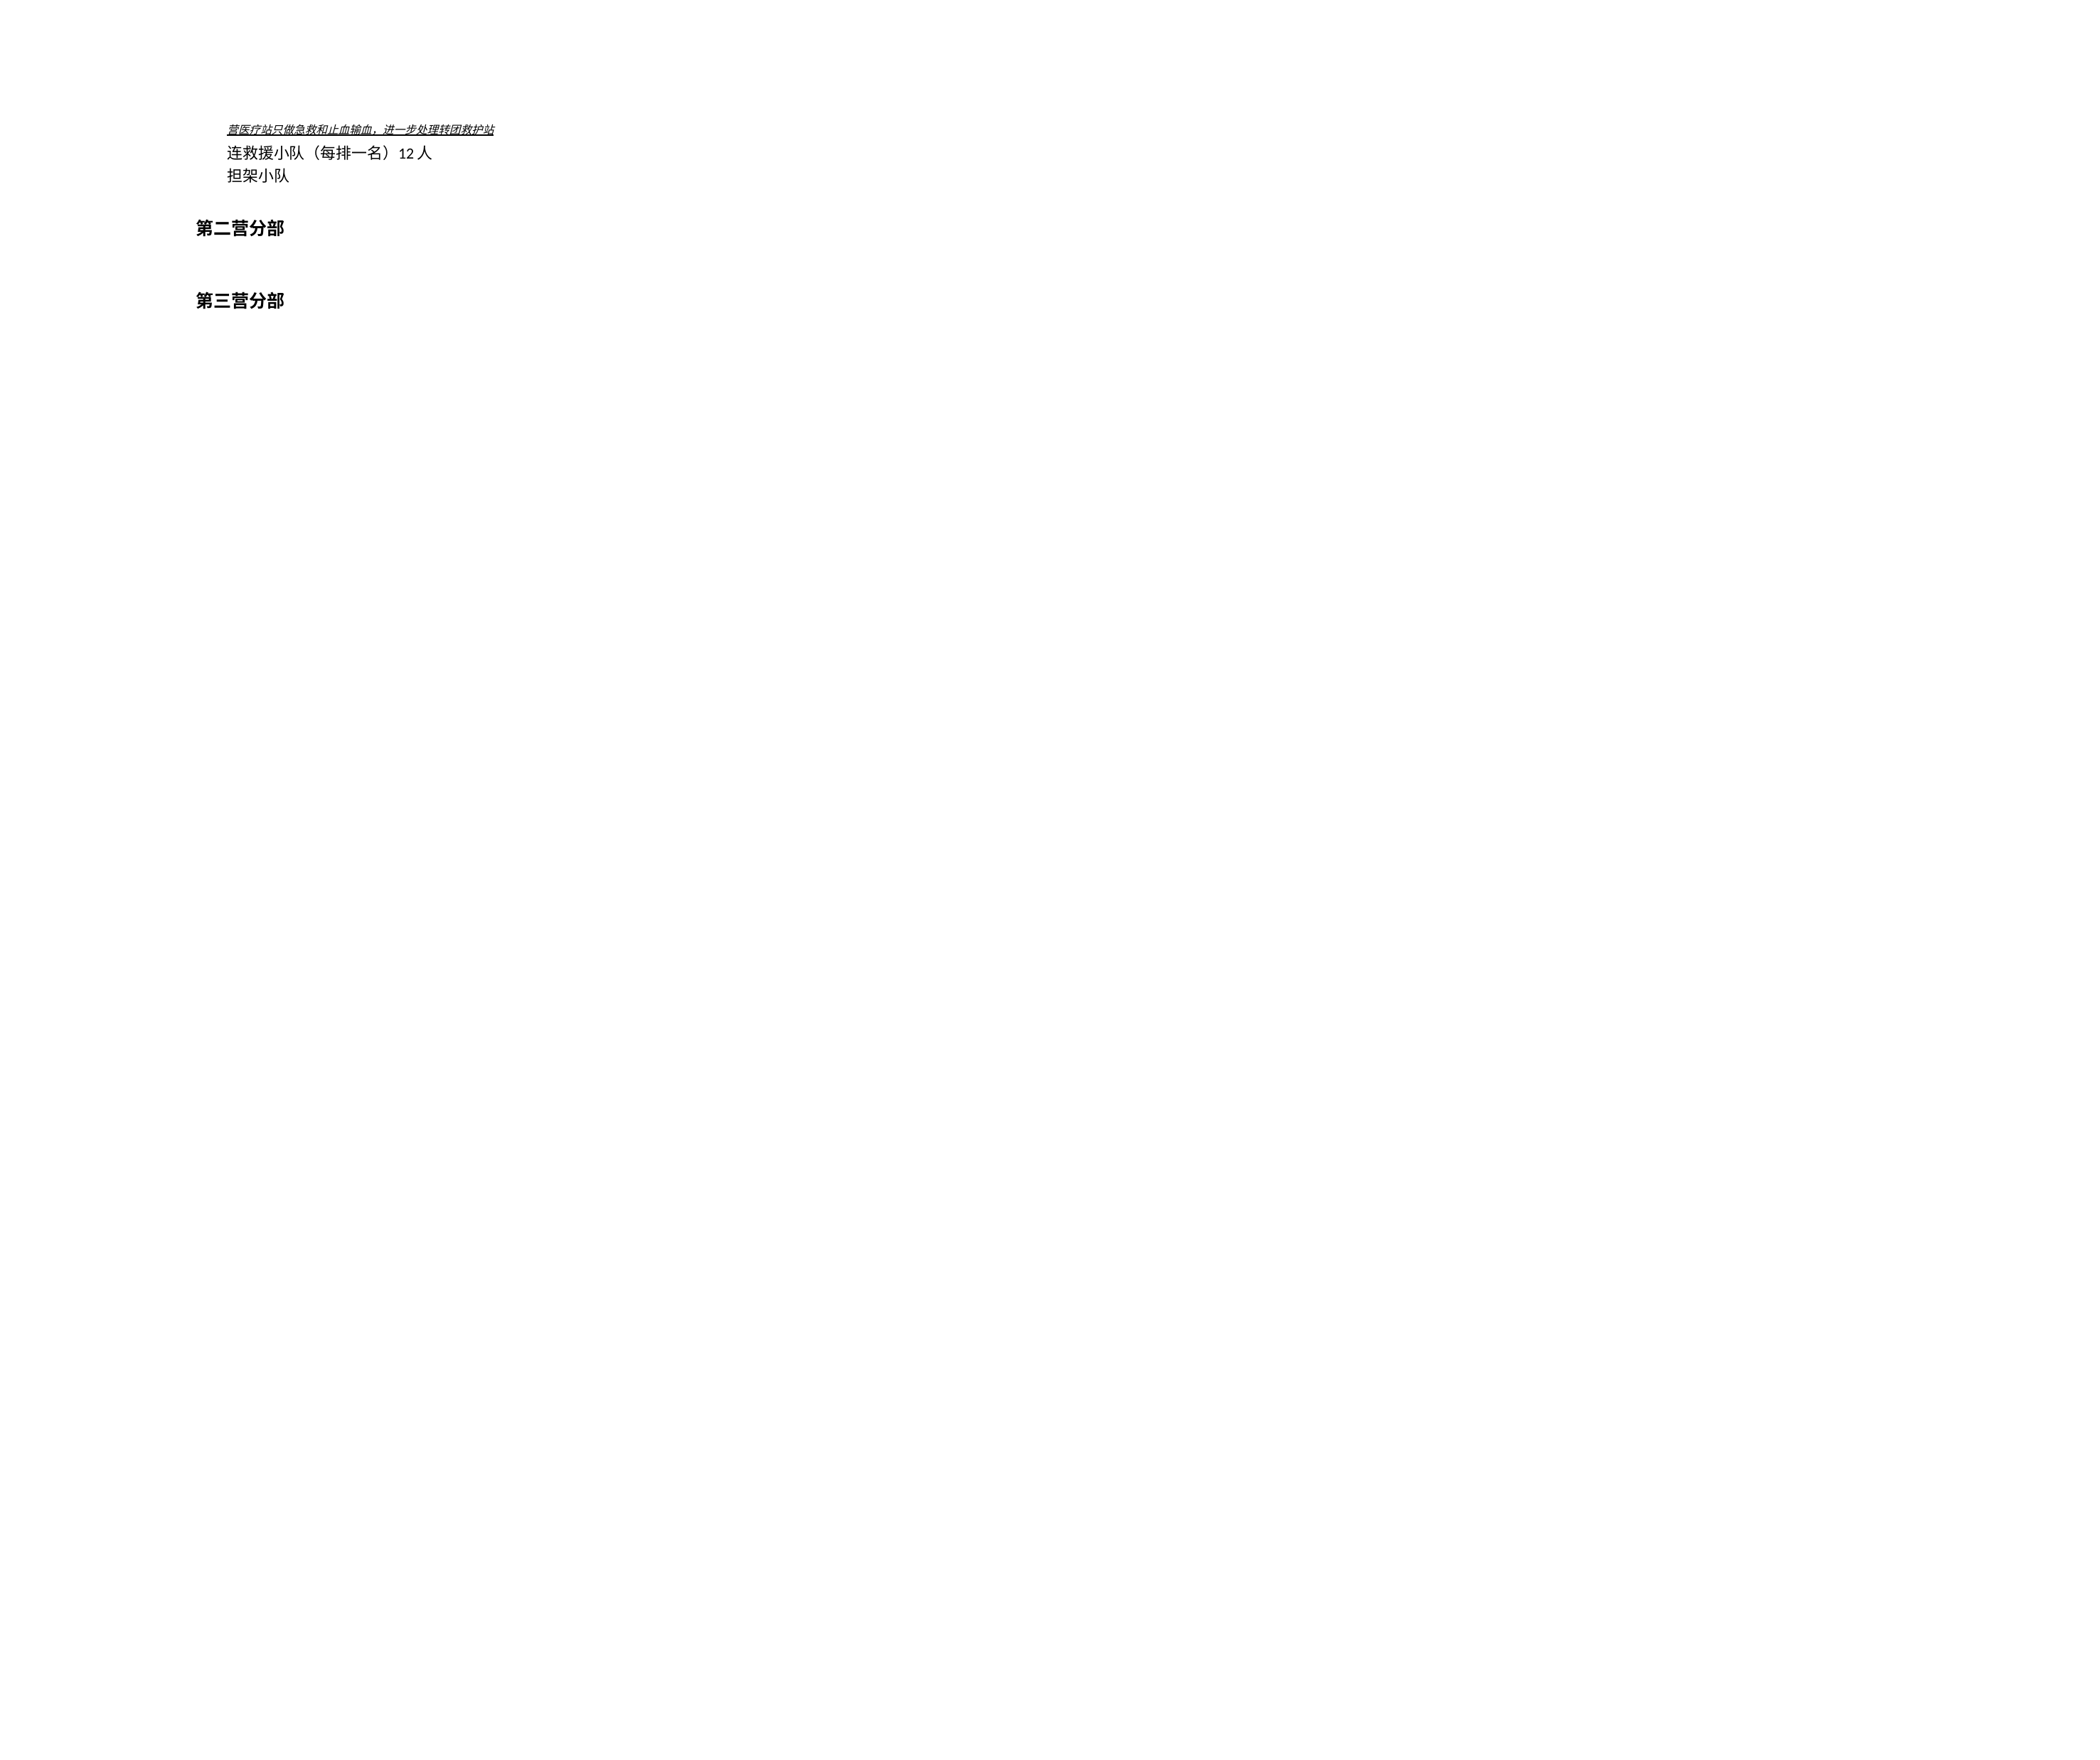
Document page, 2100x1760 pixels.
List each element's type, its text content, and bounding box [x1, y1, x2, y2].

subtitle 第二营分部 [165, 204, 1966, 250]
text 担架小队 [196, 164, 1966, 186]
subtitle 第三营分部 [165, 277, 1966, 323]
text 连救援小队（每排一名）12人 [196, 140, 1966, 164]
text 营医疗站只做急救和止血输血，进一步处理转团救护站 [196, 117, 1966, 140]
